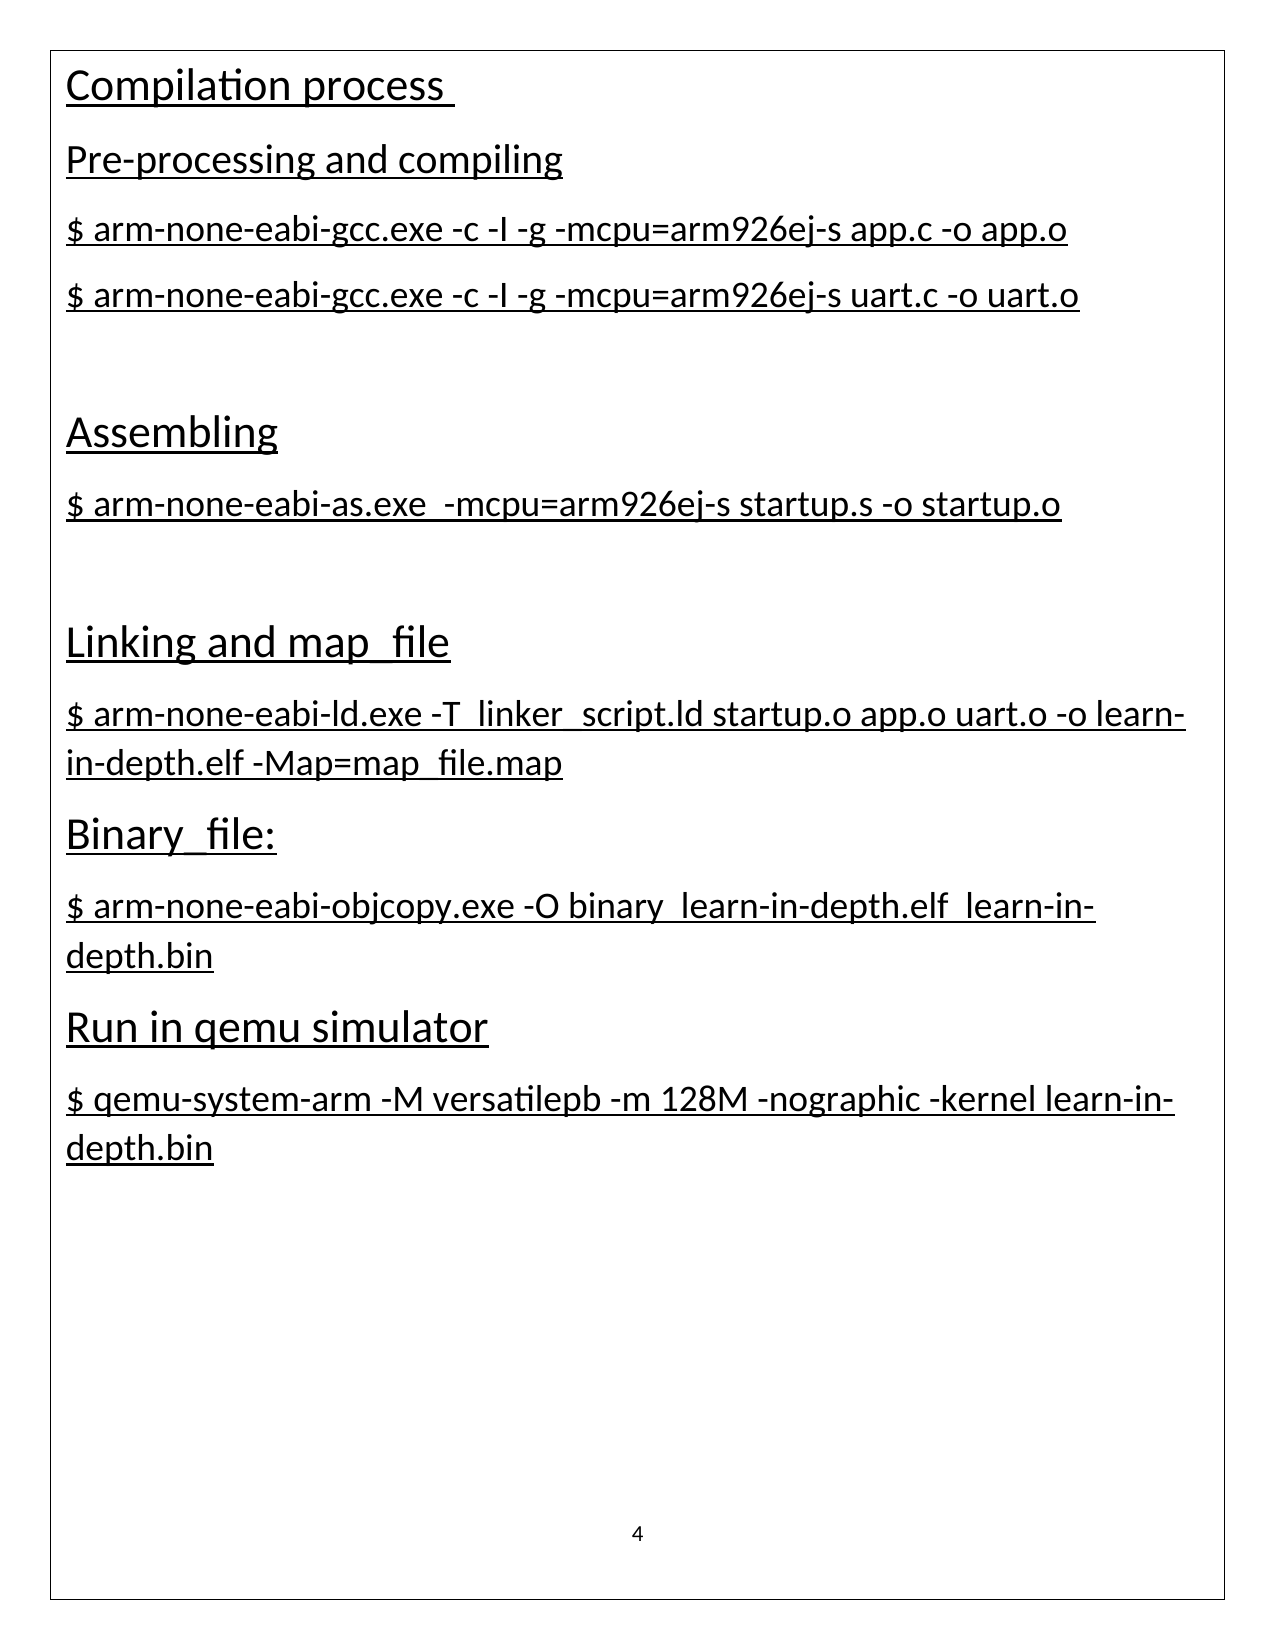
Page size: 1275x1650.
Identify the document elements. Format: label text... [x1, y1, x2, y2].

text $ arm-none-eabi-objcopy.exe -O binary learn-in-depth.elf learn-in-depth.bin [66, 882, 1209, 977]
text Linking and map_file [66, 612, 1209, 668]
text Run in qemu simulator [66, 998, 1209, 1054]
text Compilation process [66, 56, 1209, 112]
text $ qemu-system-arm -M versatilepb -m 128M -nographic -kernel learn-in-depth.bin [66, 1075, 1209, 1170]
text $ arm-none-eabi-gcc.exe -c -I -g -mcpu=arm926ej-s uart.c -o uart.o [66, 271, 1209, 317]
text $ arm-none-eabi-as.exe -mcpu=arm926ej-s startup.s -o startup.o [66, 480, 1209, 526]
text $ arm-none-eabi-gcc.exe -c -I -g -mcpu=arm926ej-s app.c -o app.o [66, 205, 1209, 251]
text $ arm-none-eabi-ld.exe -T linker_script.ld startup.o app.o uart.o -o learn-in-depth.elf -Map=map_file.map [66, 689, 1209, 785]
text Binary_file: [66, 805, 1209, 861]
text Assembling [66, 403, 1209, 459]
text Pre-processing and compiling [66, 133, 1209, 184]
